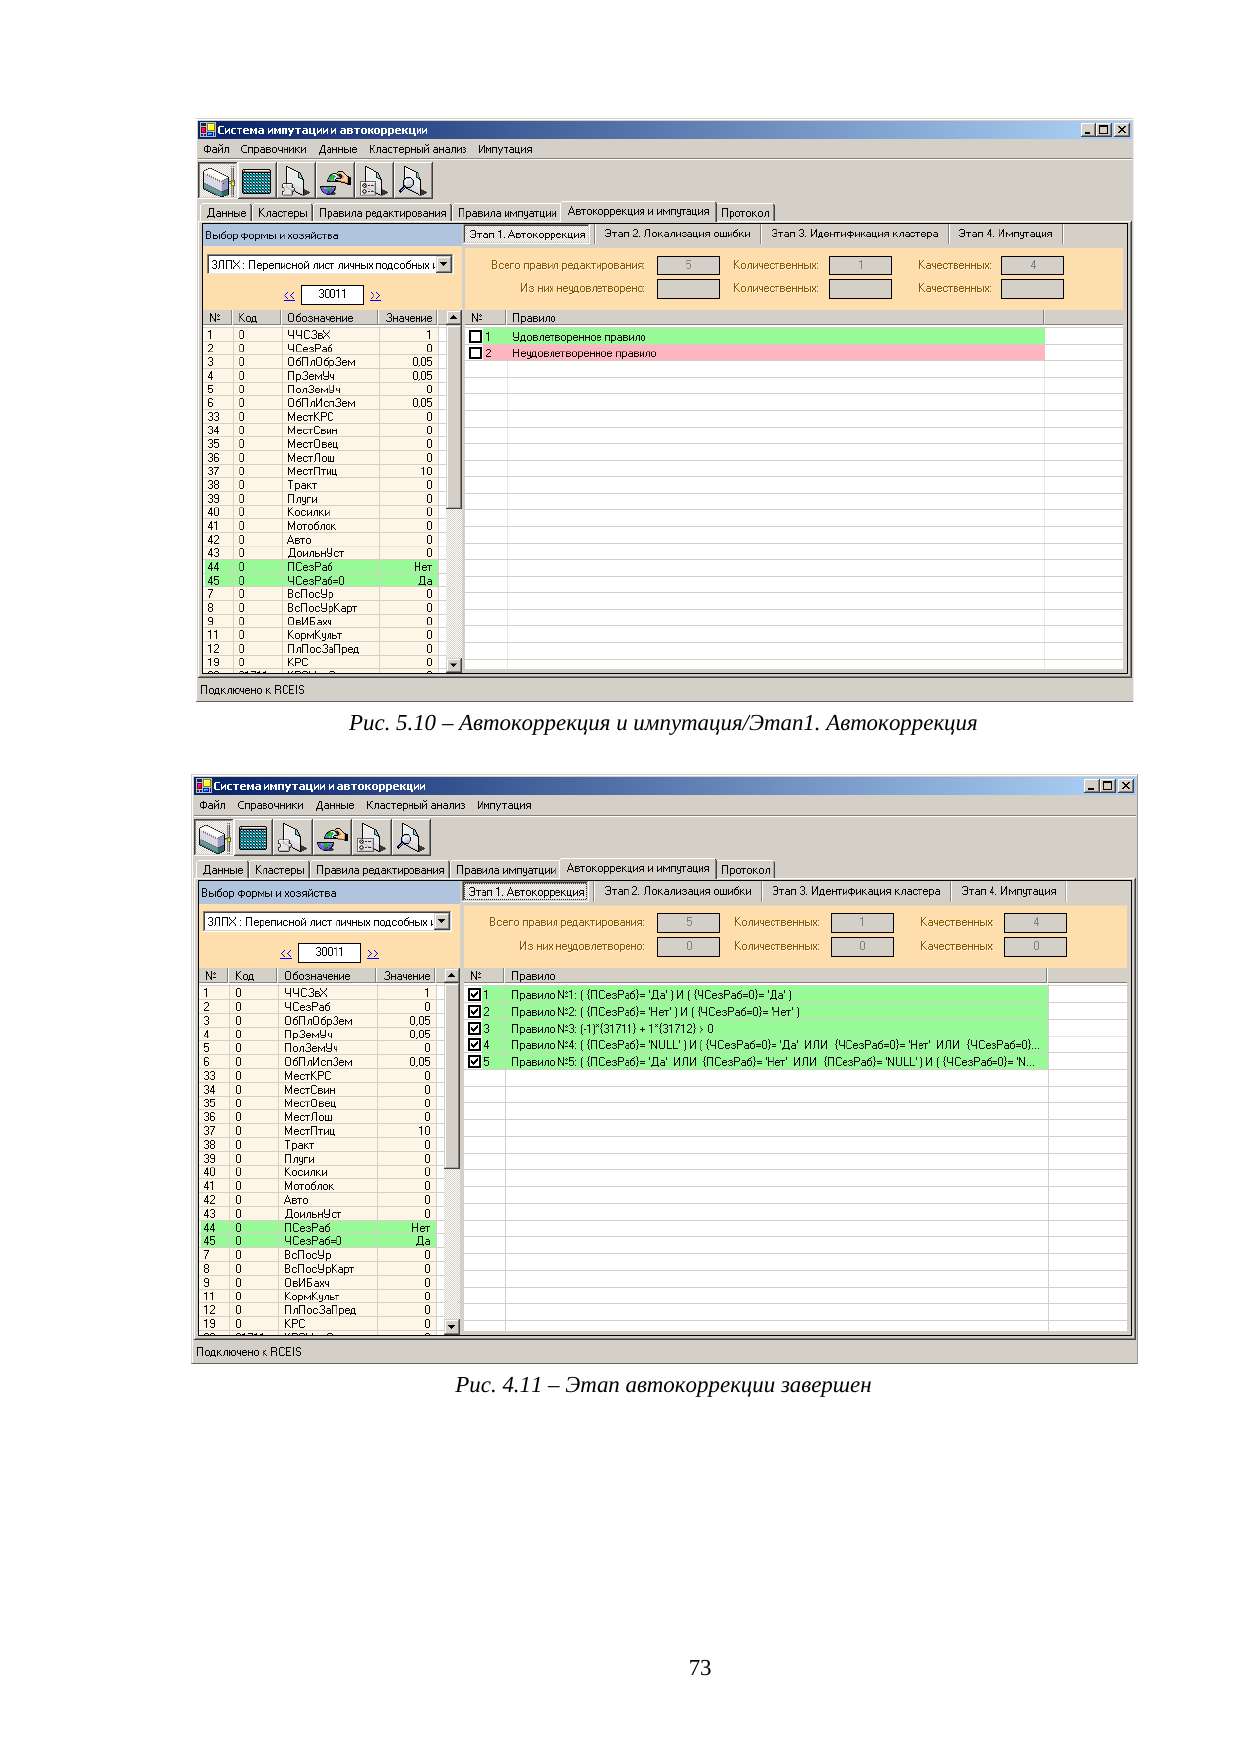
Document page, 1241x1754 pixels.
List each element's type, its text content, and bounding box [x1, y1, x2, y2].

text Рис. 4.11 – Этап автокоррекции завершен [177, 1371, 1152, 1397]
text Рис. 5.10 – Автокоррекция и импутация/Этап1. Автокоррекция [177, 709, 1152, 735]
picture [195, 118, 1134, 702]
picture [191, 774, 1138, 1364]
